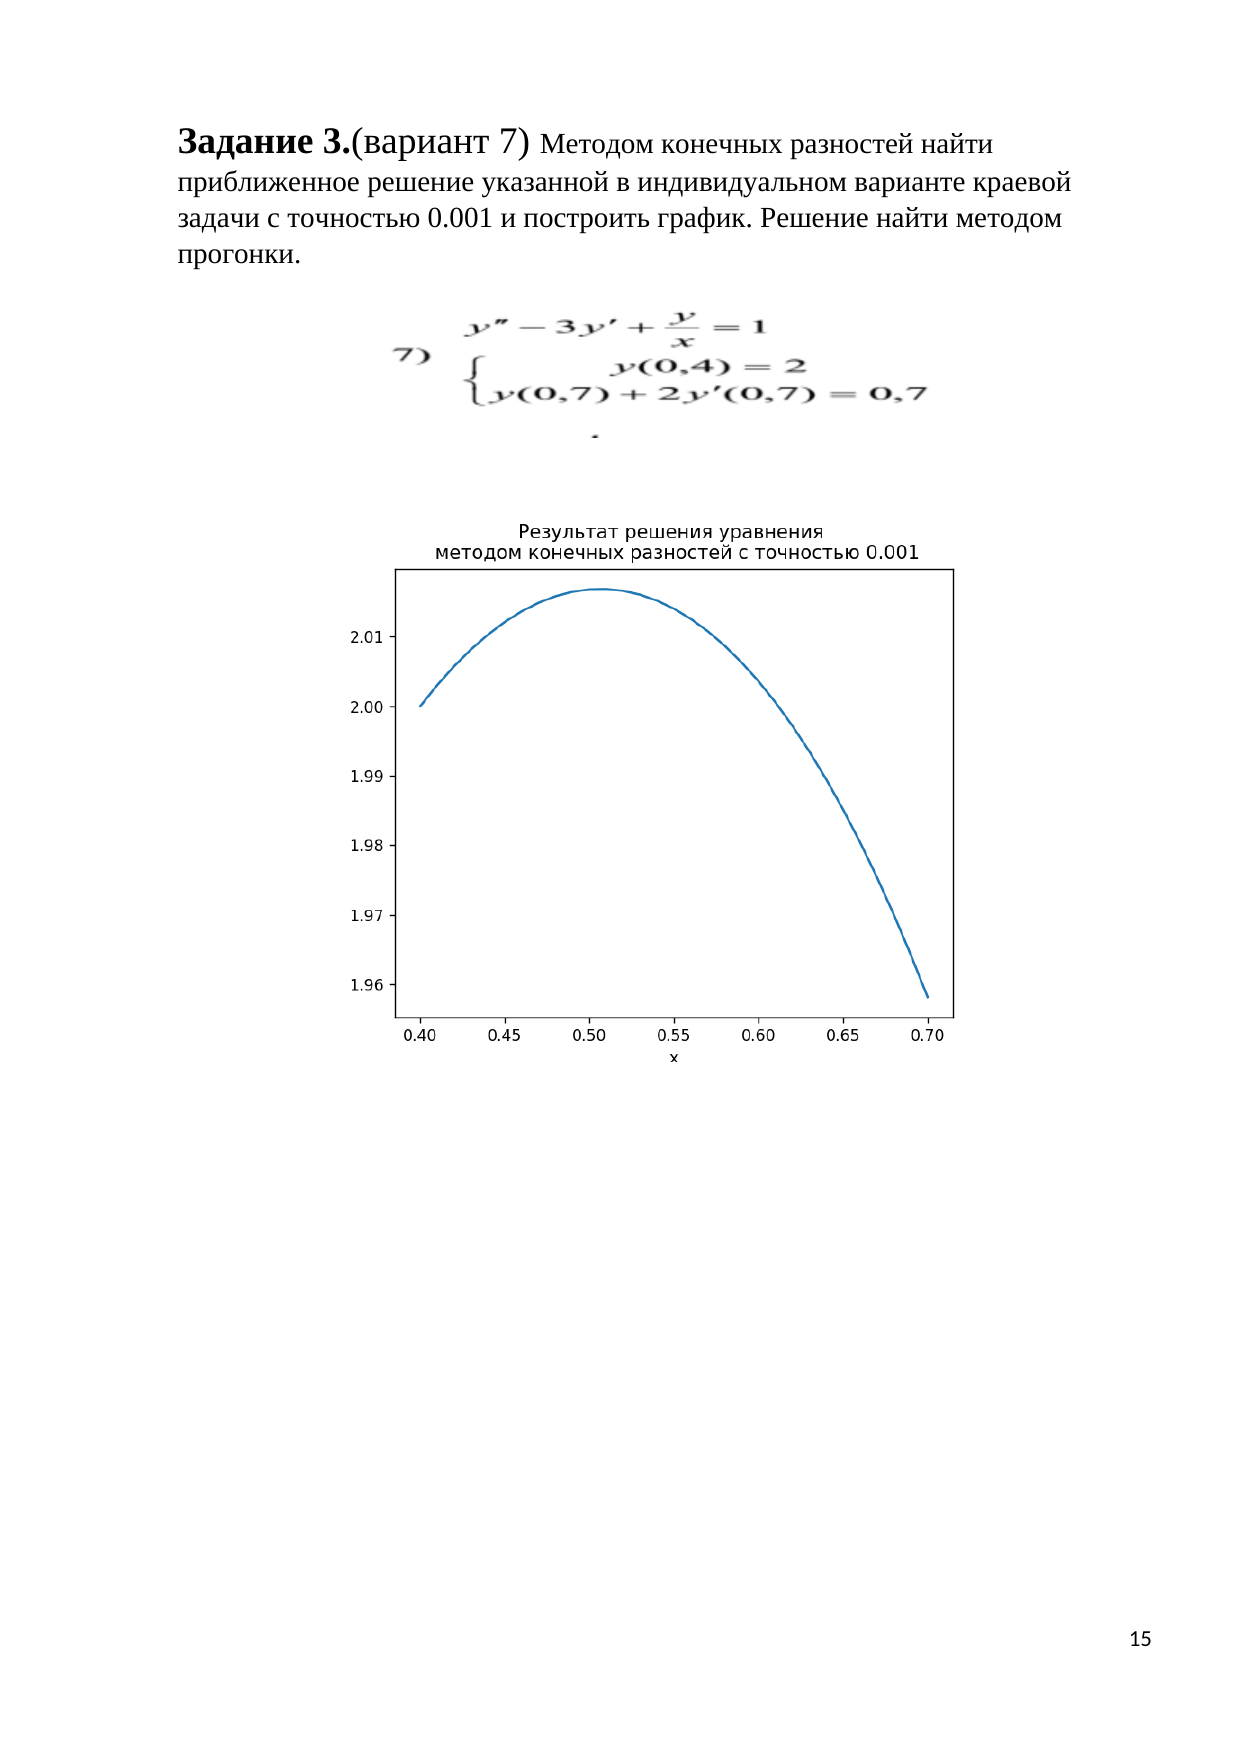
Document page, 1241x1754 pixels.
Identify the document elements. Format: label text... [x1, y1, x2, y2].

picture [372, 288, 957, 438]
text Задание 3.(вариант 7) Методом конечных разностей найти приближенное решение указанной в индивидуальном варианте краевой задачи с точностью 0.001 и построить график. Решение найти методом прогонки. [177, 118, 1152, 270]
picture [345, 511, 984, 1062]
